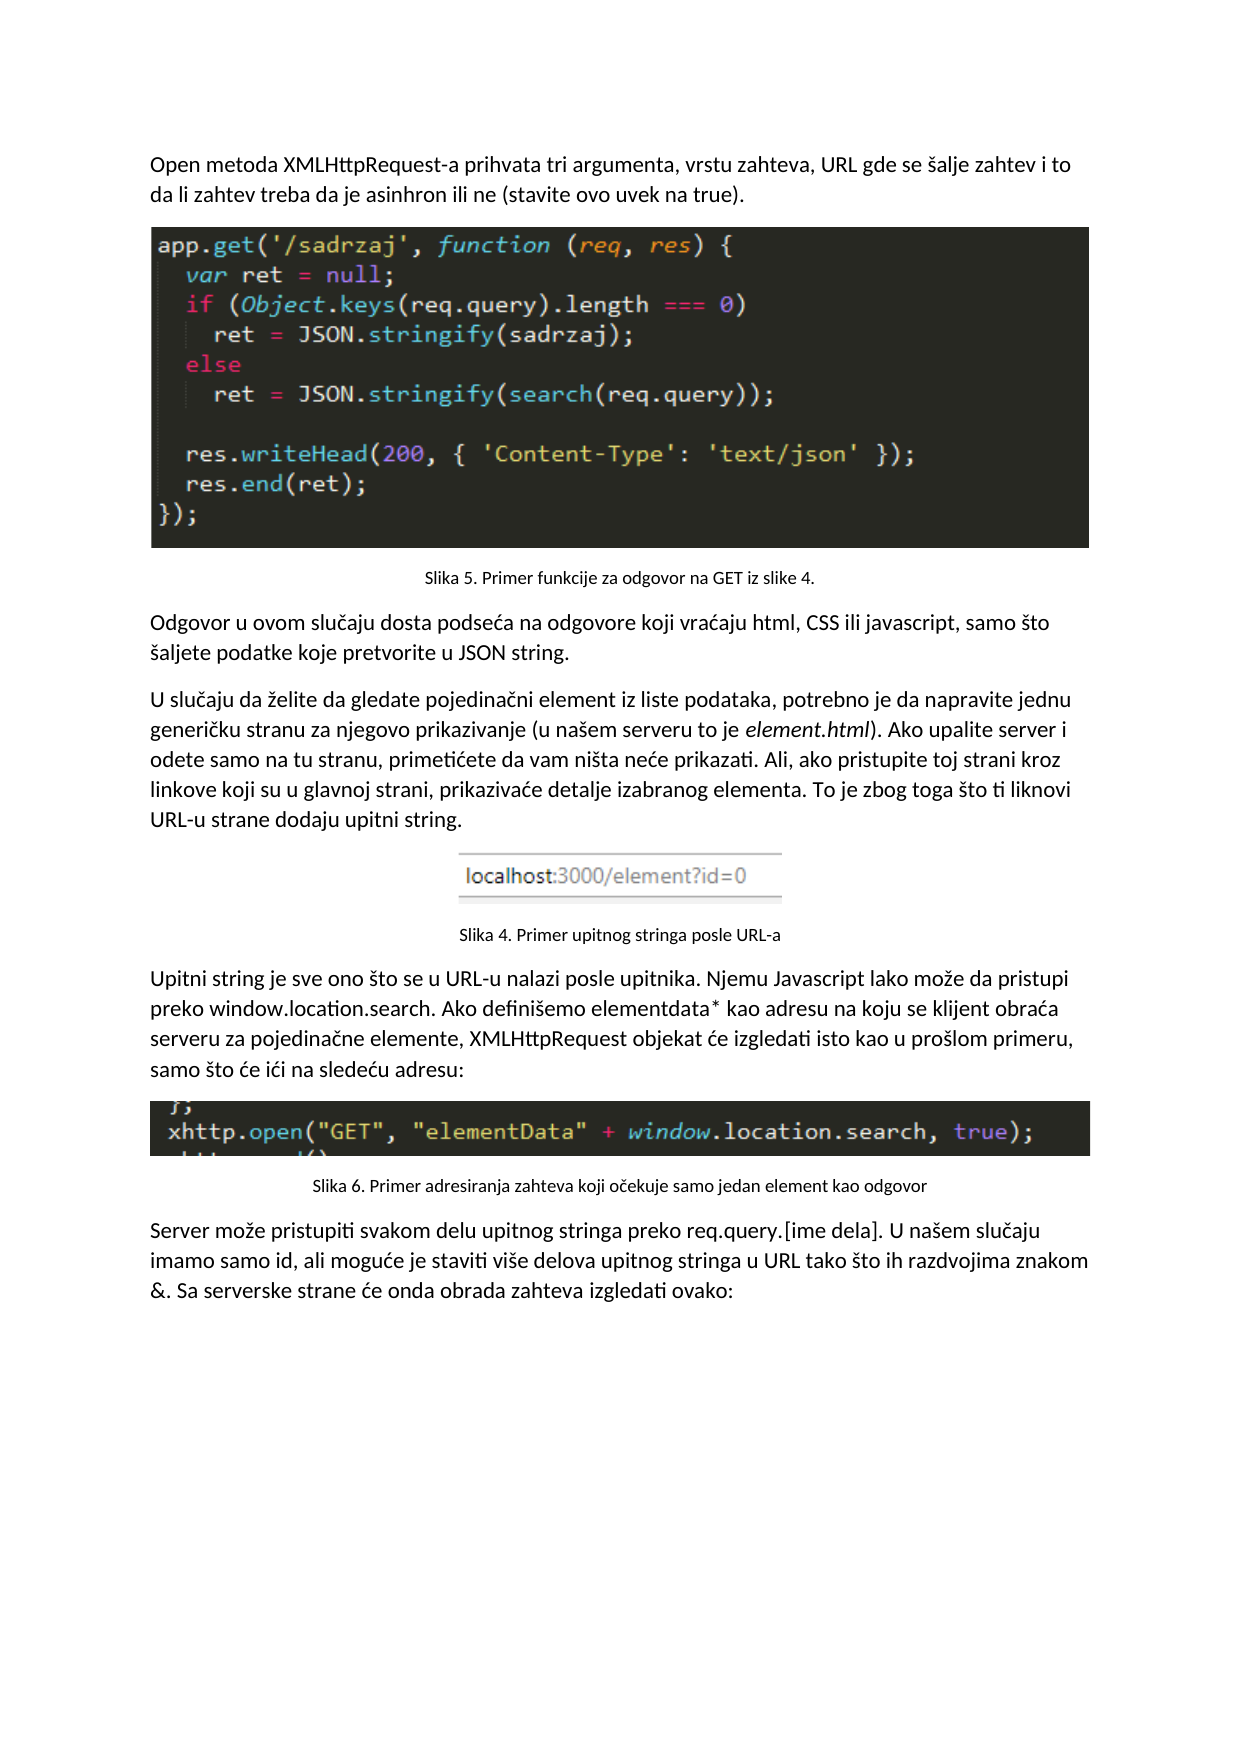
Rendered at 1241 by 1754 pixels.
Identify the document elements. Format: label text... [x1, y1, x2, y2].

text Slika 6. Primer adresiranja zahteva koji očekuje samo jedan element kao odgovor [150, 1175, 1090, 1198]
text Open metoda XMLHttpRequest-a prihvata tri argumenta, vrstu zahteva, URL gde se šalje zahtev i to da li zahtev treba da je asinhron ili ne (stavite ovo uvek na true). [150, 150, 1090, 208]
picture [151, 227, 1089, 548]
picture [458, 852, 782, 904]
text Odgovor u ovom slučaju dosta podseća na odgovore koji vraćaju html, CSS ili javascript, samo što šaljete podatke koje pretvorite u JSON string. [150, 608, 1090, 666]
picture [150, 1101, 1091, 1156]
text Slika 4. Primer upitnog stringa posle URL-a [150, 923, 1090, 946]
text U slučaju da želite da gledate pojedinačni element iz liste podataka, potrebno je da napravite jednu generičku stranu za njegovo prikazivanje (u našem serveru to je element.html). Ako upalite server i odete samo na tu stranu, primetićete da vam ništa neće prikazati. Ali, ako pristupite toj strani kroz linkove koji su u glavnoj strani, prikazivaće detalje izabranog elementa. To je zbog toga što ti liknovi URL-u strane dodaju upitni string. [150, 685, 1090, 833]
text Slika 5. Primer funkcije za odgovor na GET iz slike 4. [150, 566, 1090, 589]
text Server može pristupiti svakom delu upitnog stringa preko req.query.[ime dela]. U našem slučaju imamo samo id, ali moguće je staviti više delova upitnog stringa u URL tako što ih razdvojima znakom &. Sa serverske strane će onda obrada zahteva izgledati ovako: [150, 1216, 1090, 1304]
text Upitni string je sve ono što se u URL-u nalazi posle upitnika. Njemu Javascript lako može da pristupi preko window.location.search. Ako definišemo elementdata* kao adresu na koju se klijent obraća serveru za pojedinačne elemente, XMLHttpRequest objekat će izgledati isto kao u prošlom primeru, samo što će ići na sledeću adresu: [150, 964, 1090, 1083]
